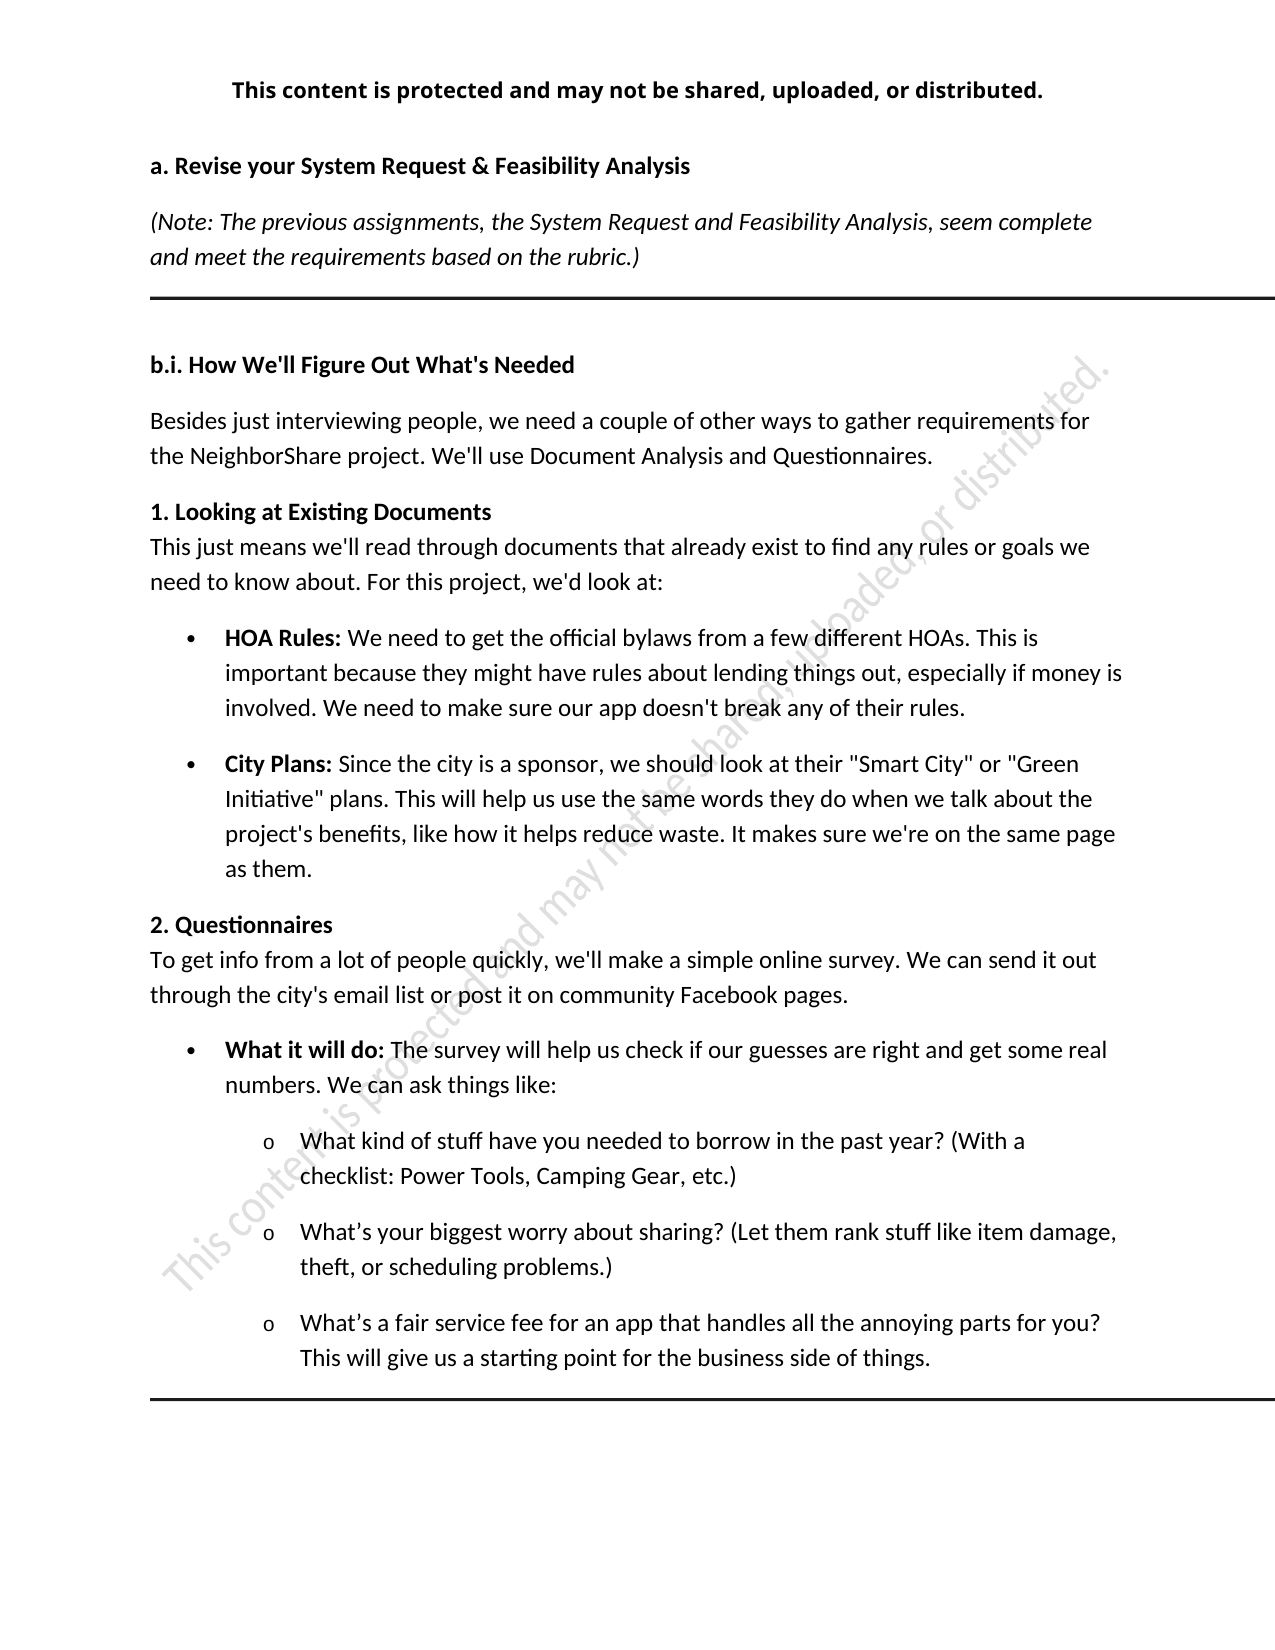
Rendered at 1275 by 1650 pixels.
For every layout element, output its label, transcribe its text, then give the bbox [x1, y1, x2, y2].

text 1. Looking at Existing Documents This just means we'll read through documents that already exist to find any rules or goals we need to know about. For this project, we'd look at: [150, 496, 1125, 597]
text a. Revise your System Request & Feasibility Analysis [150, 150, 1125, 181]
list What’s a fair service fee for an app that handles all the annoying parts for you? This will give us a starting point for the business side of things. [262, 1307, 1125, 1373]
text b.i. How We'll Figure Out What's Needed [150, 350, 1125, 380]
list City Plans: Since the city is a sponsor, we should look at their "Smart City" or "Green Initiative" plans. This will help us use the same words they do when we talk about the project's benefits, like how it helps reduce waste. It makes sure we're on the same page as them. [187, 748, 1125, 883]
list What it will do: The survey will help us check if our guesses are right and get some real numbers. We can ask things like: [187, 1035, 1125, 1100]
list What kind of stuff have you needed to borrow in the past year? (With a checklist: Power Tools, Camping Gear, etc.) [262, 1126, 1125, 1191]
text (Note: The previous assignments, the System Request and Feasibility Analysis, seem complete and meet the requirements based on the rubric.) [150, 206, 1125, 271]
list HOA Rules: We need to get the official bylaws from a few different HOAs. This is important because they might have rules about lending things out, especially if money is involved. We need to make sure our app doesn't break any of their rules. [187, 622, 1125, 723]
text 2. Questionnaires To get info from a lot of people quickly, we'll make a simple online survey. We can send it out through the city's email list or post it on community Facebook pages. [150, 909, 1125, 1009]
text Besides just interviewing people, we need a couple of other ways to gather requirements for the NeighborShare project. We'll use Document Analysis and Questionnaires. [150, 406, 1125, 471]
list What’s your biggest worry about sharing? (Let them rank stuff like item damage, theft, or scheduling problems.) [262, 1216, 1125, 1282]
